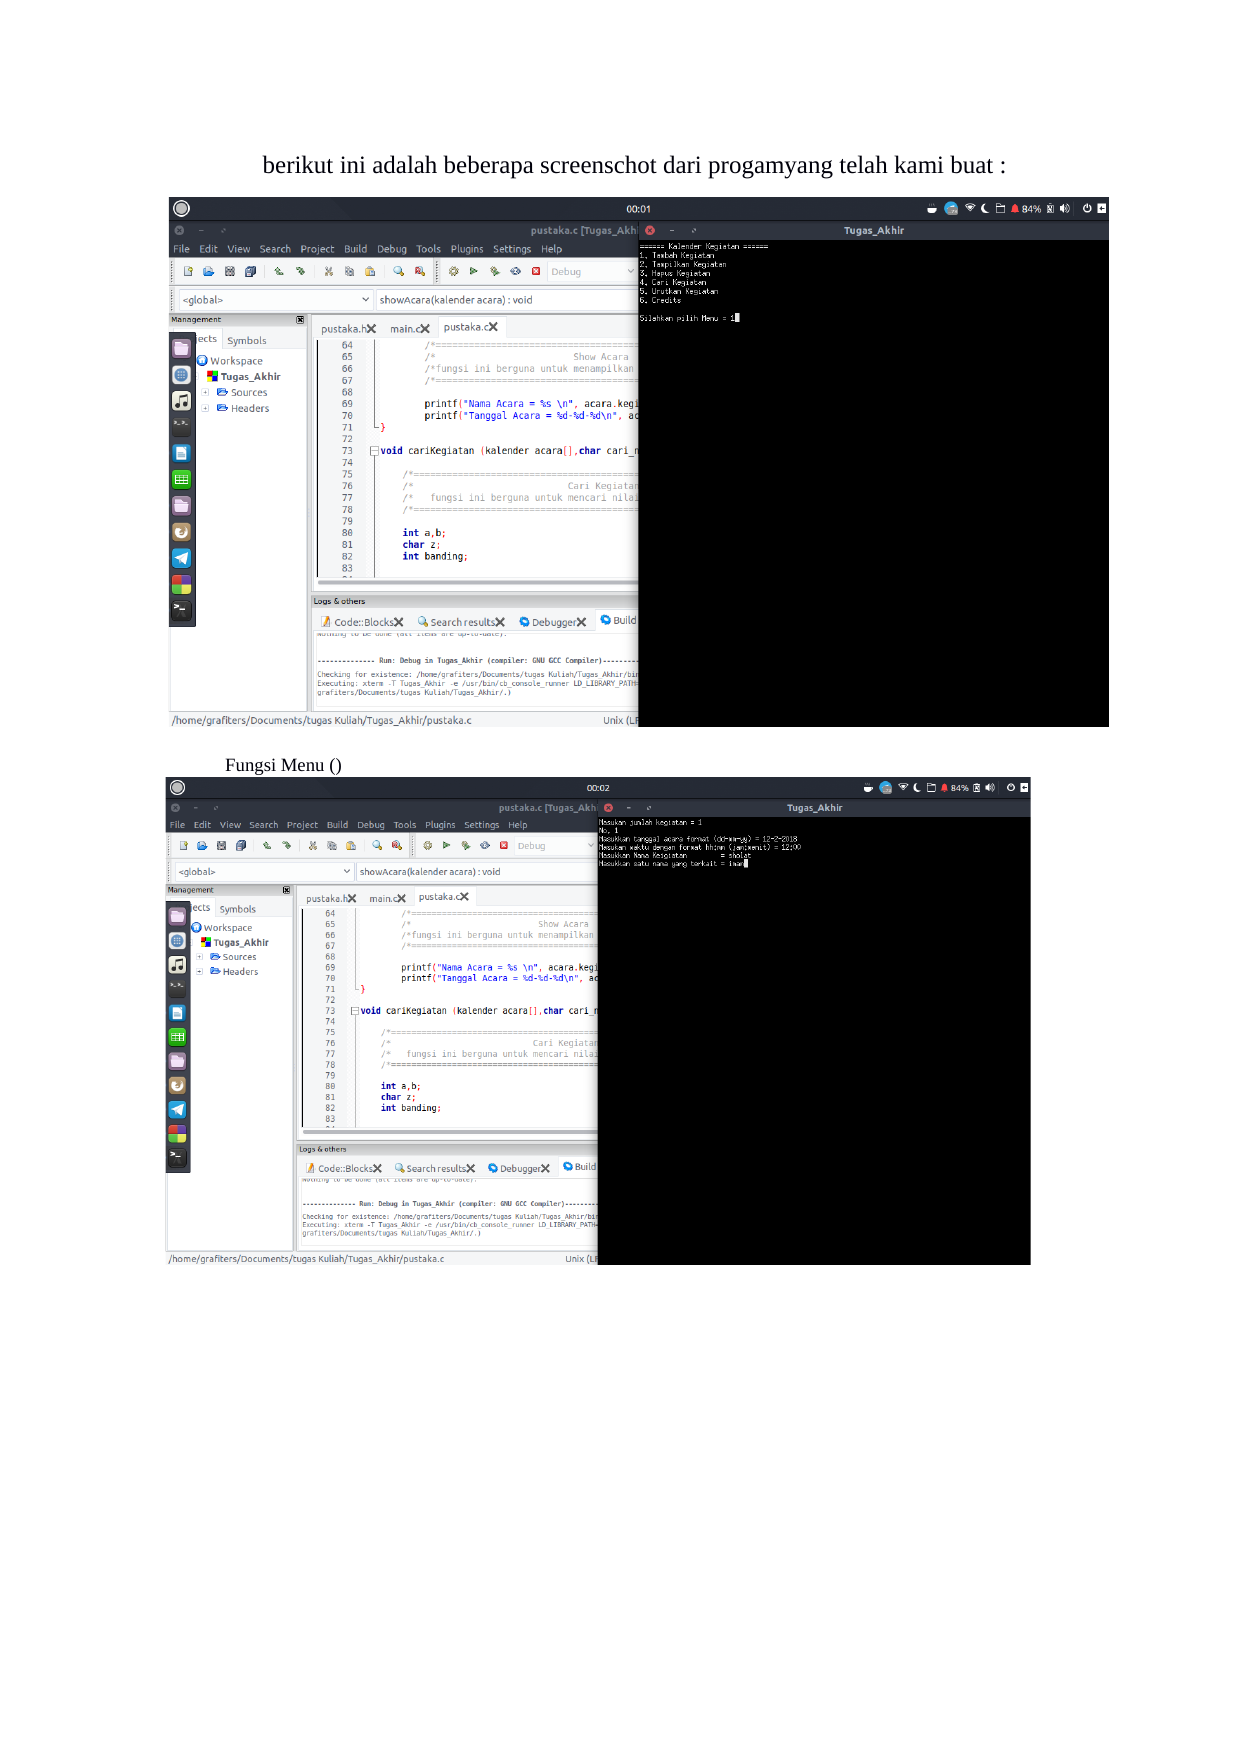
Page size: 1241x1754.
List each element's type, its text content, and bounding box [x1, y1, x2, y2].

list Fungsi Menu () [225, 754, 1090, 776]
picture [168, 197, 1109, 727]
list berikut ini adalah beberapa screenschot dari progamyang telah kami buat : [262, 150, 1090, 179]
picture [165, 777, 1031, 1265]
